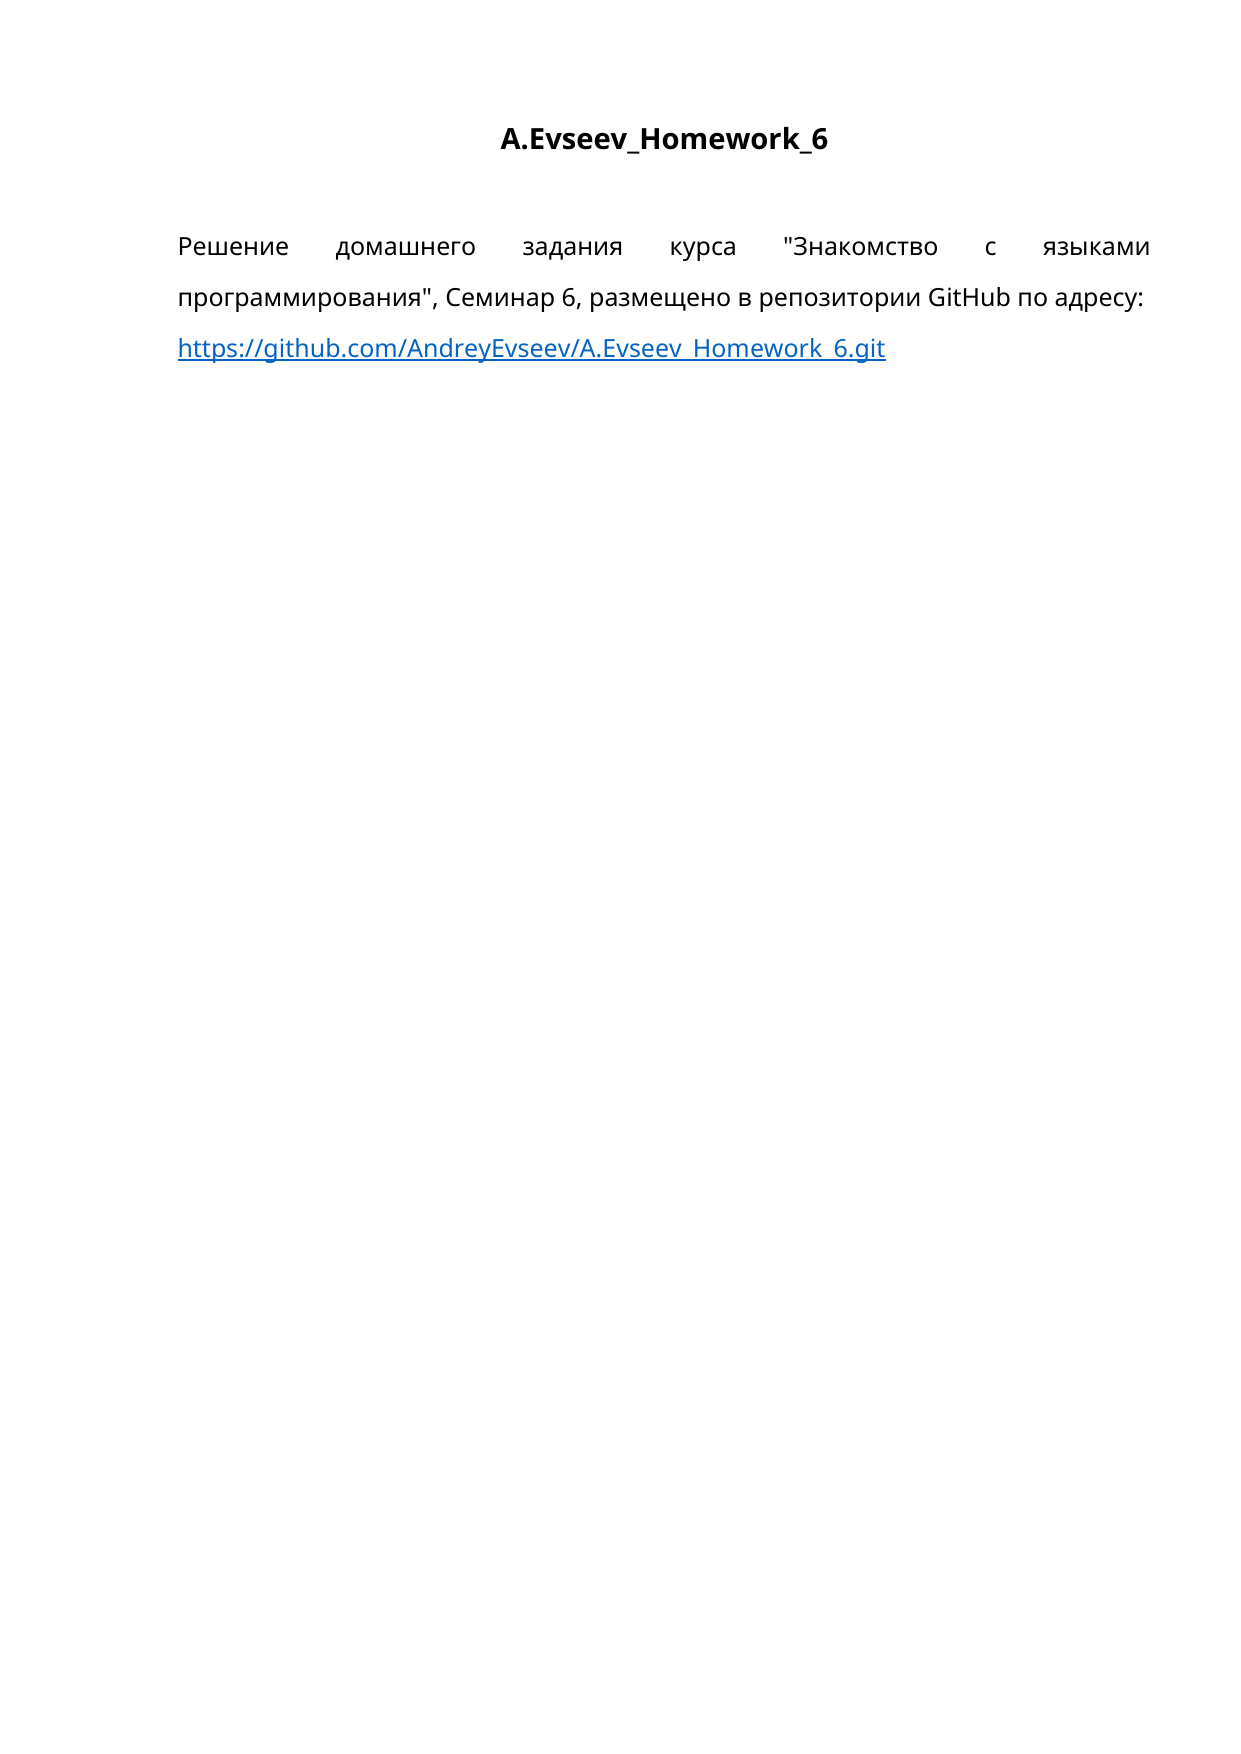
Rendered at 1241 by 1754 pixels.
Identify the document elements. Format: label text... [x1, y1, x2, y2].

text A.Evseev_Homework_6 [177, 118, 1152, 158]
text https://github.com/AndreyEvseev/A.Evseev_Homework_6.git [177, 331, 1152, 365]
text Решение домашнего задания курса "Знакомство с языками программирования", Семинар 6, размещено в репозитории GitHub по адресу: [177, 229, 1152, 314]
